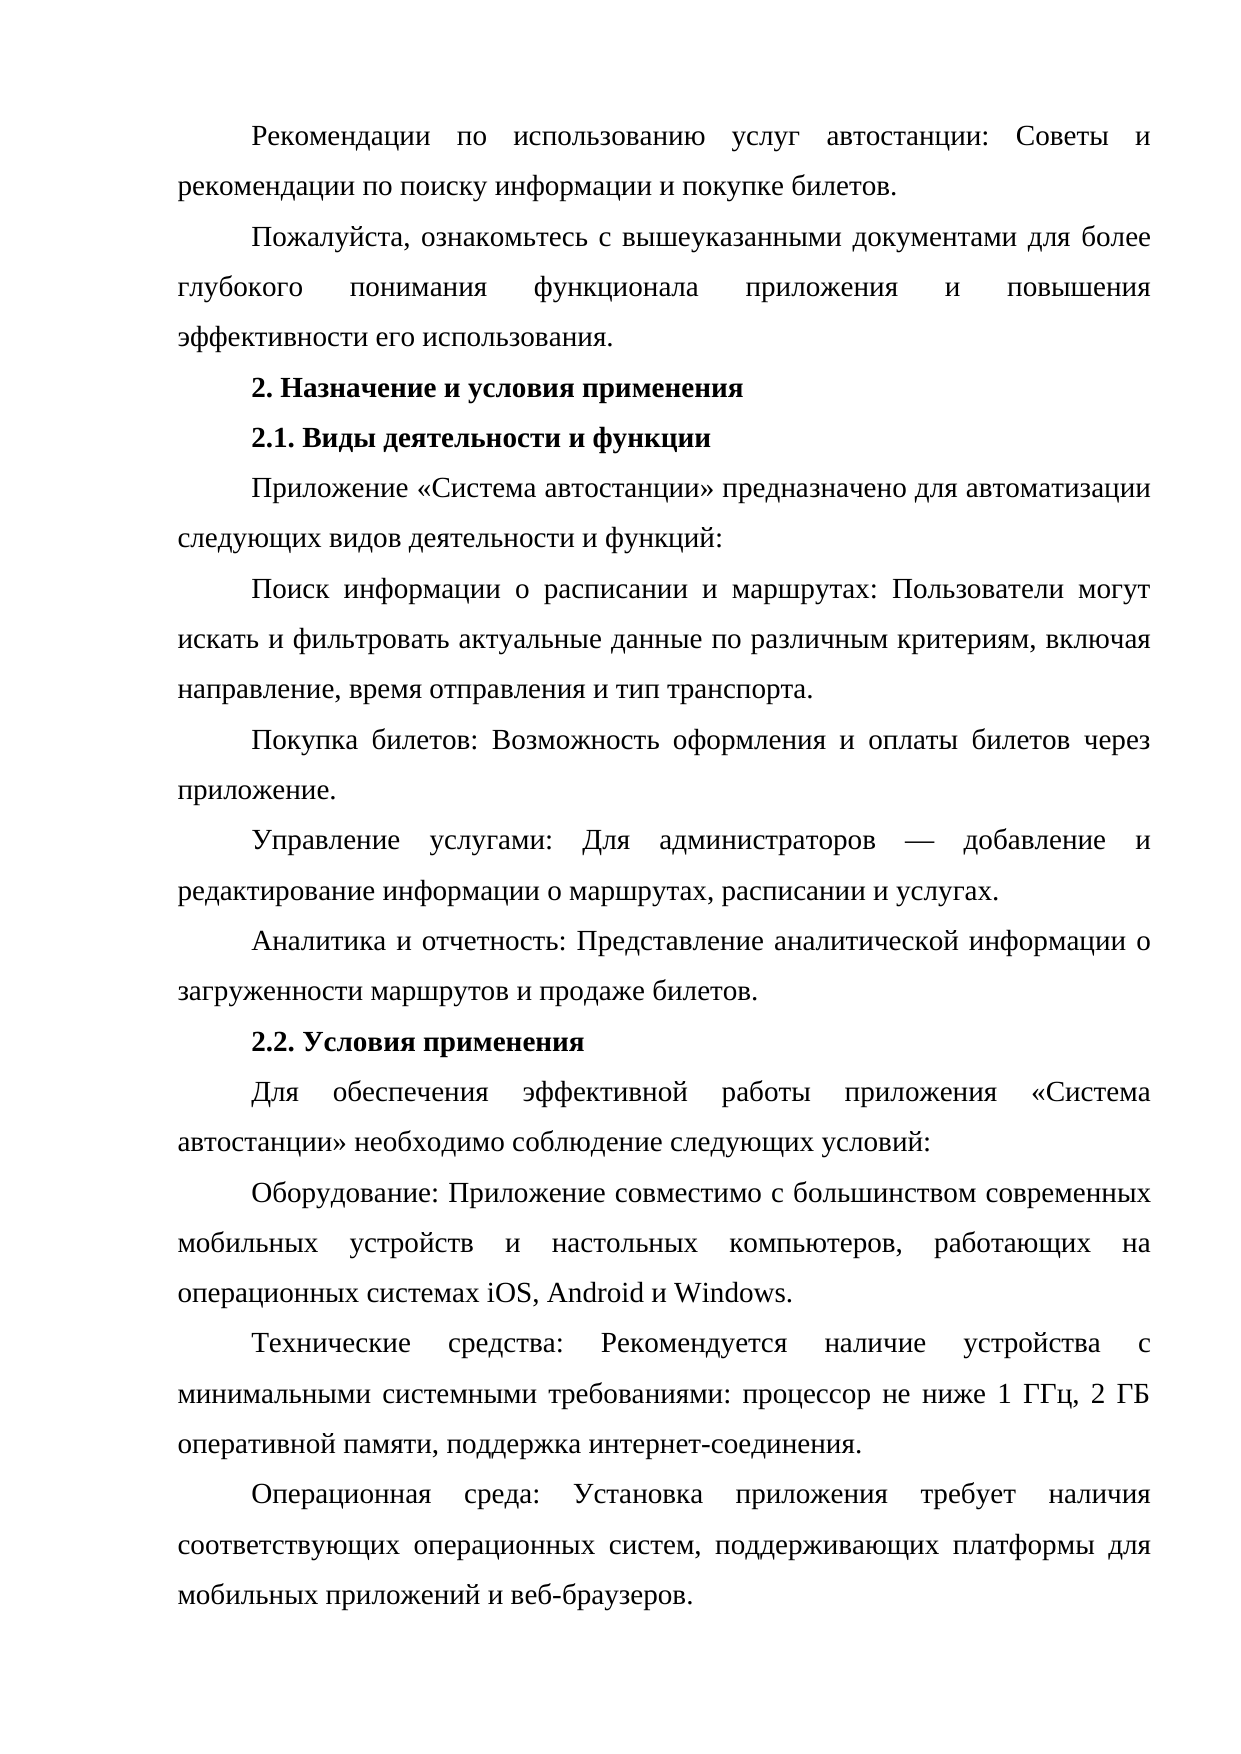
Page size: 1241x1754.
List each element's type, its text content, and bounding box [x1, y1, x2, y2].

text Поиск информации о расписании и маршрутах: Пользователи могут искать и фильтровать актуальные данные по различным критериям, включая направление, время отправления и тип транспорта. [177, 571, 1152, 705]
text Пожалуйста, ознакомьтесь с вышеуказанными документами для более глубокого понимания функционала приложения и повышения эффективности его использования. [177, 219, 1152, 353]
text Управление услугами: Для администраторов — добавление и редактирование информации о маршрутах, расписании и услугах. [177, 822, 1152, 906]
text Операционная среда: Установка приложения требует наличия соответствующих операционных систем, поддерживающих платформы для мобильных приложений и веб-браузеров. [177, 1477, 1152, 1611]
text Оборудование: Приложение совместимо с большинством современных мобильных устройств и настольных компьютеров, работающих на операционных системах iOS, Android и Windows. [177, 1175, 1152, 1309]
text Приложение «Система автостанции» предназначено для автоматизации следующих видов деятельности и функций: [177, 470, 1152, 554]
text Аналитика и отчетность: Представление аналитической информации о загруженности маршрутов и продаже билетов. [177, 923, 1152, 1007]
text 2.2. Условия применения [177, 1024, 1152, 1057]
text 2. Назначение и условия применения [177, 370, 1152, 403]
text Для обеспечения эффективной работы приложения «Система автостанции» необходимо соблюдение следующих условий: [177, 1074, 1152, 1158]
text Покупка билетов: Возможность оформления и оплаты билетов через приложение. [177, 722, 1152, 806]
text Технические средства: Рекомендуется наличие устройства с минимальными системными требованиями: процессор не ниже 1 ГГц, 2 ГБ оперативной памяти, поддержка интернет-соединения. [177, 1326, 1152, 1460]
text Рекомендации по использованию услуг автостанции: Советы и рекомендации по поиску информации и покупке билетов. [177, 118, 1152, 202]
text 2.1. Виды деятельности и функции [177, 420, 1152, 453]
